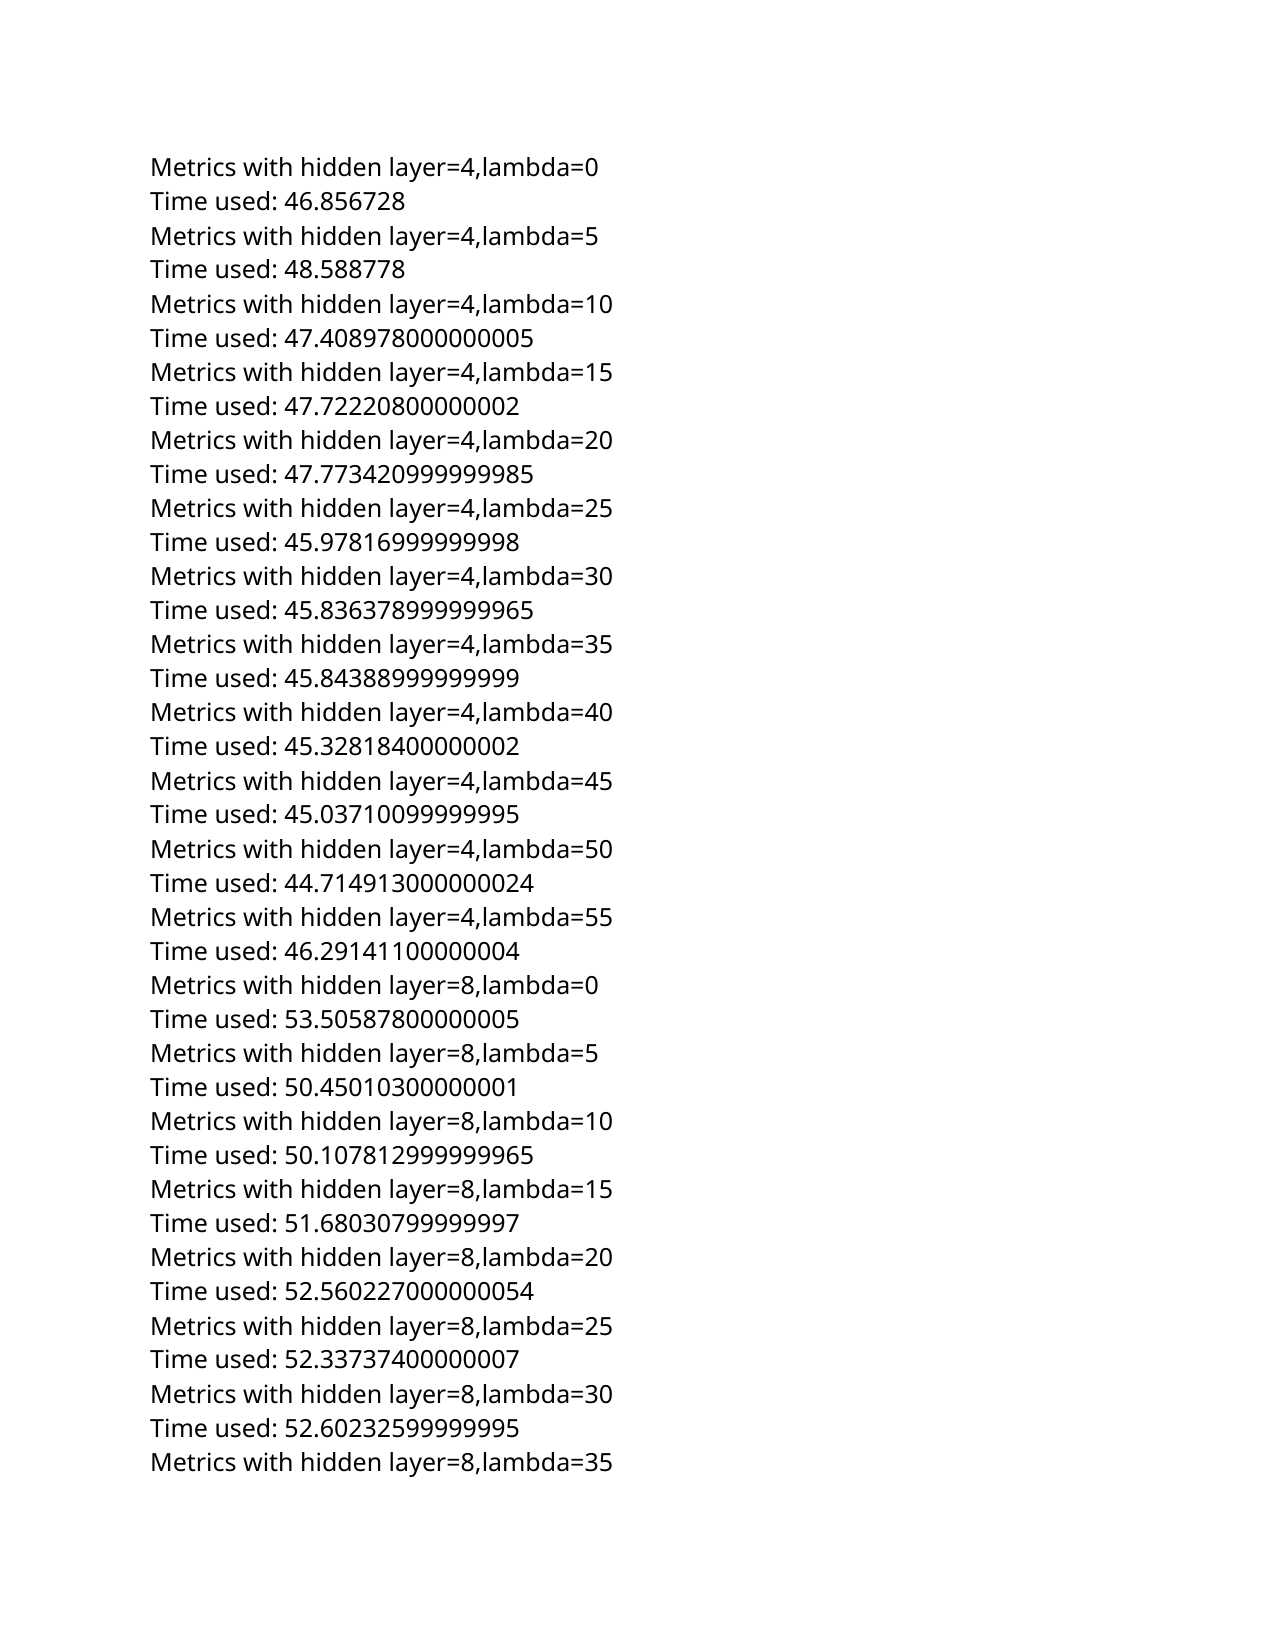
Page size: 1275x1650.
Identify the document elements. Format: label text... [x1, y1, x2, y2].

text Metrics with hidden layer=4,lambda=10 [150, 286, 1125, 320]
text Time used: 47.773420999999985 [150, 457, 1125, 491]
text Time used: 51.68030799999997 [150, 1206, 1125, 1240]
text Metrics with hidden layer=4,lambda=40 [150, 695, 1125, 729]
text Time used: 45.03710099999995 [150, 797, 1125, 831]
text Metrics with hidden layer=8,lambda=0 [150, 967, 1125, 1002]
text Metrics with hidden layer=4,lambda=45 [150, 763, 1125, 797]
text Metrics with hidden layer=8,lambda=20 [150, 1240, 1125, 1274]
text Metrics with hidden layer=4,lambda=50 [150, 831, 1125, 865]
text Metrics with hidden layer=4,lambda=55 [150, 899, 1125, 933]
text Metrics with hidden layer=4,lambda=35 [150, 627, 1125, 661]
text Metrics with hidden layer=4,lambda=20 [150, 422, 1125, 457]
text Metrics with hidden layer=4,lambda=5 [150, 218, 1125, 252]
text Time used: 53.50587800000005 [150, 1002, 1125, 1036]
text Time used: 46.29141100000004 [150, 933, 1125, 967]
text Time used: 45.836378999999965 [150, 593, 1125, 627]
text Time used: 52.60232599999995 [150, 1410, 1125, 1444]
text Metrics with hidden layer=8,lambda=10 [150, 1104, 1125, 1138]
text Time used: 52.33737400000007 [150, 1342, 1125, 1376]
text Time used: 50.107812999999965 [150, 1138, 1125, 1172]
text Time used: 45.84388999999999 [150, 661, 1125, 695]
text Metrics with hidden layer=4,lambda=30 [150, 559, 1125, 593]
text Metrics with hidden layer=4,lambda=25 [150, 491, 1125, 525]
text Time used: 47.408978000000005 [150, 320, 1125, 354]
text Metrics with hidden layer=4,lambda=15 [150, 354, 1125, 388]
text Time used: 45.32818400000002 [150, 729, 1125, 763]
text Time used: 52.560227000000054 [150, 1274, 1125, 1308]
text Time used: 45.97816999999998 [150, 525, 1125, 559]
text Time used: 46.856728 [150, 184, 1125, 218]
text Metrics with hidden layer=8,lambda=30 [150, 1376, 1125, 1410]
text Time used: 44.714913000000024 [150, 865, 1125, 899]
text Time used: 48.588778 [150, 252, 1125, 286]
text Metrics with hidden layer=4,lambda=0 [150, 150, 1125, 184]
text Time used: 47.72220800000002 [150, 388, 1125, 422]
text Metrics with hidden layer=8,lambda=5 [150, 1036, 1125, 1070]
text Metrics with hidden layer=8,lambda=25 [150, 1308, 1125, 1342]
text Time used: 50.45010300000001 [150, 1070, 1125, 1104]
text Metrics with hidden layer=8,lambda=35 [150, 1444, 1125, 1478]
text Metrics with hidden layer=8,lambda=15 [150, 1172, 1125, 1206]
